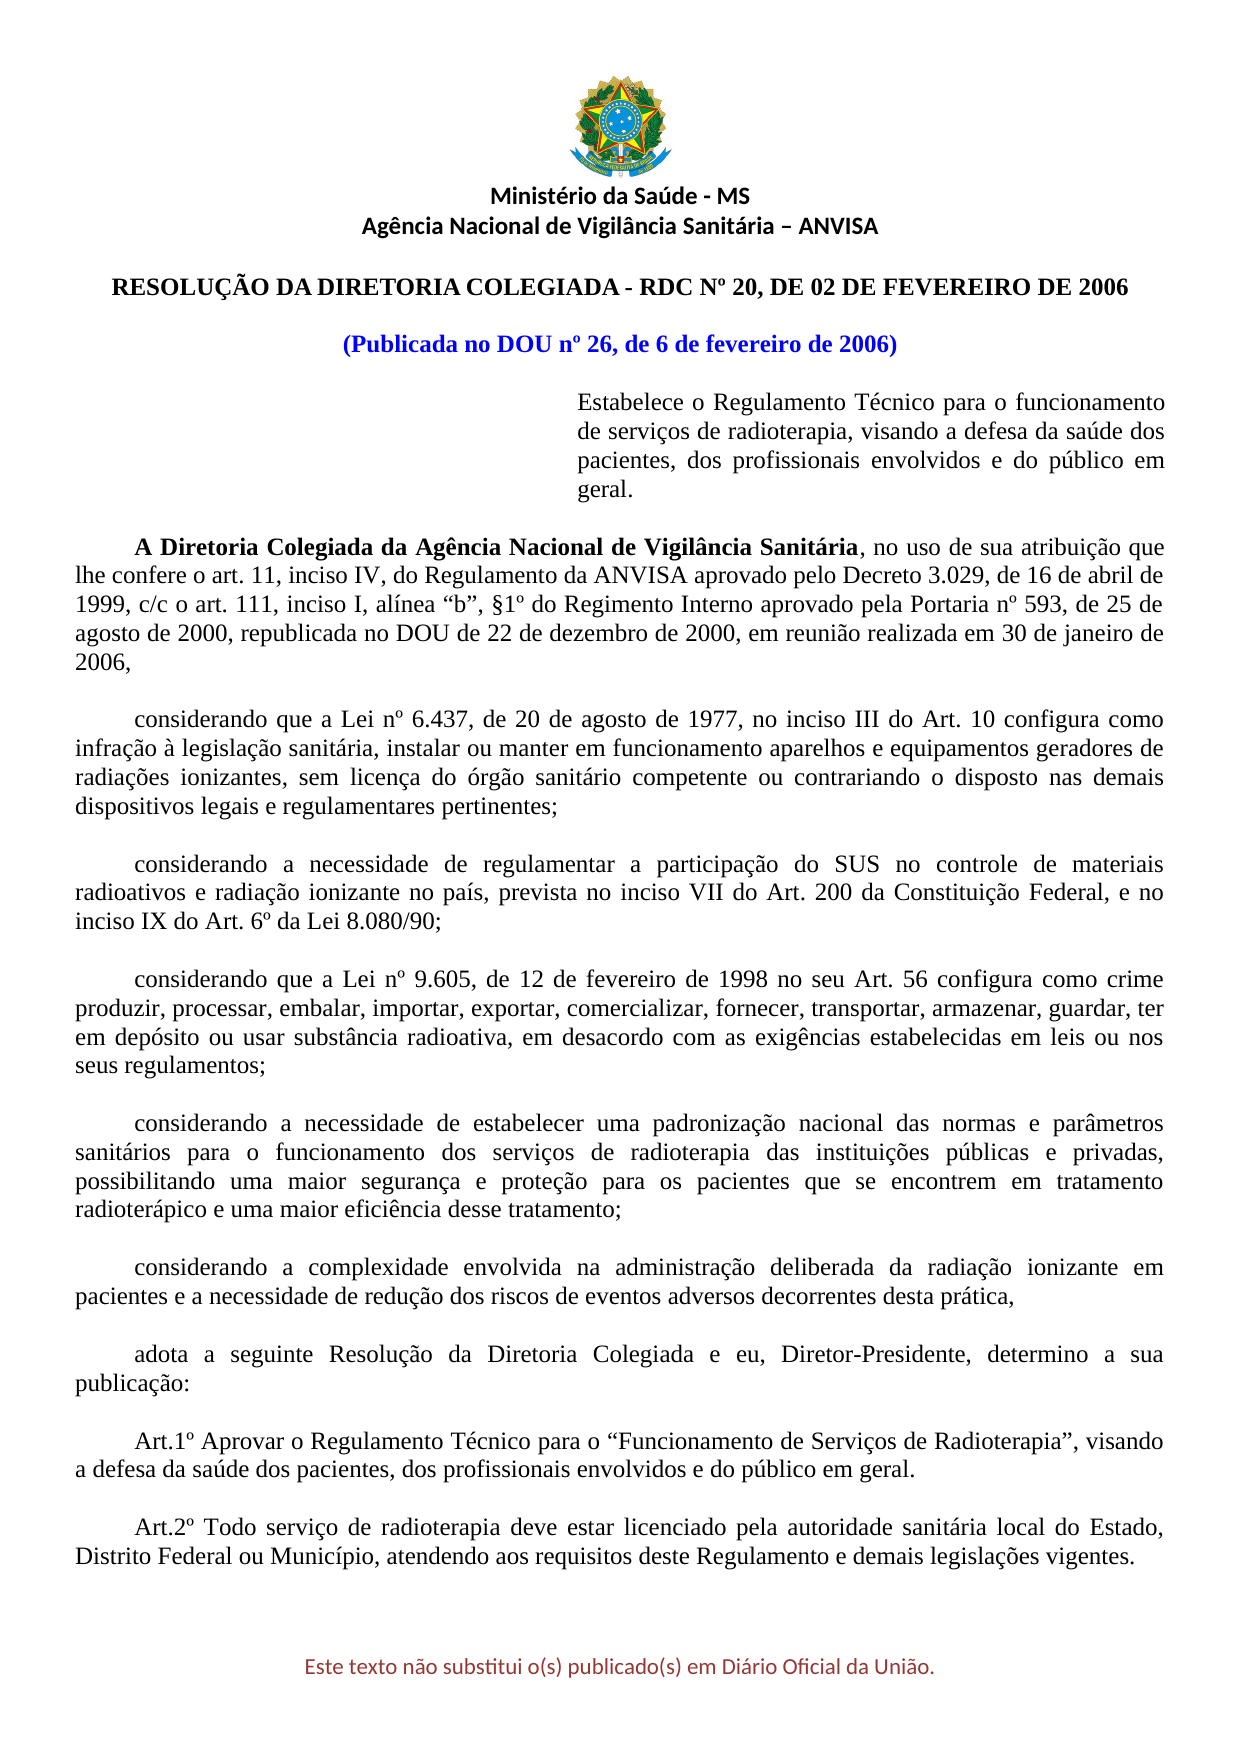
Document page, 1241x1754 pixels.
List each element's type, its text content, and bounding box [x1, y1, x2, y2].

text Art.1º Aprovar o Regulamento Técnico para o “Funcionamento de Serviços de Radioterapia”, visando a defesa da saúde dos pacientes, dos profissionais envolvidos e do público em geral. [75, 1426, 1165, 1483]
text A Diretoria Colegiada da Agência Nacional de Vigilância Sanitária, no uso de sua atribuição que lhe confere o art. 11, inciso IV, do Regulamento da ANVISA aprovado pelo Decreto 3.029, de 16 de abril de 1999, c/c o art. 111, inciso I, alínea “b”, §1º do Regimento Interno aprovado pela Portaria nº 593, de 25 de agosto de 2000, republicada no DOU de 22 de dezembro de 2000, em reunião realizada em 30 de janeiro de 2006, [75, 532, 1165, 675]
text considerando que a Lei nº 9.605, de 12 de fevereiro de 1998 no seu Art. 56 configura como crime produzir, processar, embalar, importar, exportar, comercializar, fornecer, transportar, armazenar, guardar, ter em depósito ou usar substância radioativa, em desacordo com as exigências estabelecidas em leis ou nos seus regulamentos; [75, 964, 1165, 1079]
subtitle Resolução da Diretoria Colegiada - RDC nº 20, de 02 de fevereiro de 2006 [75, 272, 1165, 300]
text considerando a necessidade de regulamentar a participação do SUS no controle de materiais radioativos e radiação ionizante no país, prevista no inciso VII do Art. 200 da Constituição Federal, e no inciso IX do Art. 6º da Lei 8.080/90; [75, 849, 1165, 935]
text considerando a necessidade de estabelecer uma padronização nacional das normas e parâmetros sanitários para o funcionamento dos serviços de radioterapia das instituições públicas e privadas, possibilitando uma maior segurança e proteção para os pacientes que se encontrem em tratamento radioterápico e uma maior eficiência desse tratamento; [75, 1108, 1165, 1223]
text Art.2º Todo serviço de radioterapia deve estar licenciado pela autoridade sanitária local do Estado, Distrito Federal ou Município, atendendo aos requisitos deste Regulamento e demais legislações vigentes. [75, 1512, 1165, 1570]
text considerando que a Lei nº 6.437, de 20 de agosto de 1977, no inciso III do Art. 10 configura como infração à legislação sanitária, instalar ou manter em funcionamento aparelhos e equipamentos geradores de radiações ionizantes, sem licença do órgão sanitário competente ou contrariando o disposto nas demais dispositivos legais e regulamentares pertinentes; [75, 704, 1165, 819]
text (Publicada no DOU nº 26, de 6 de fevereiro de 2006) [75, 329, 1165, 358]
text Estabelece o Regulamento Técnico para o funcionamento de serviços de radioterapia, visando a defesa da saúde dos pacientes, dos profissionais envolvidos e do público em geral. [577, 387, 1165, 502]
text adota a seguinte Resolução da Diretoria Colegiada e eu, Diretor-Presidente, determino a sua publicação: [75, 1339, 1165, 1397]
text considerando a complexidade envolvida na administração deliberada da radiação ionizante em pacientes e a necessidade de redução dos riscos de eventos adversos decorrentes desta prática, [75, 1252, 1165, 1310]
picture [566, 73, 674, 180]
